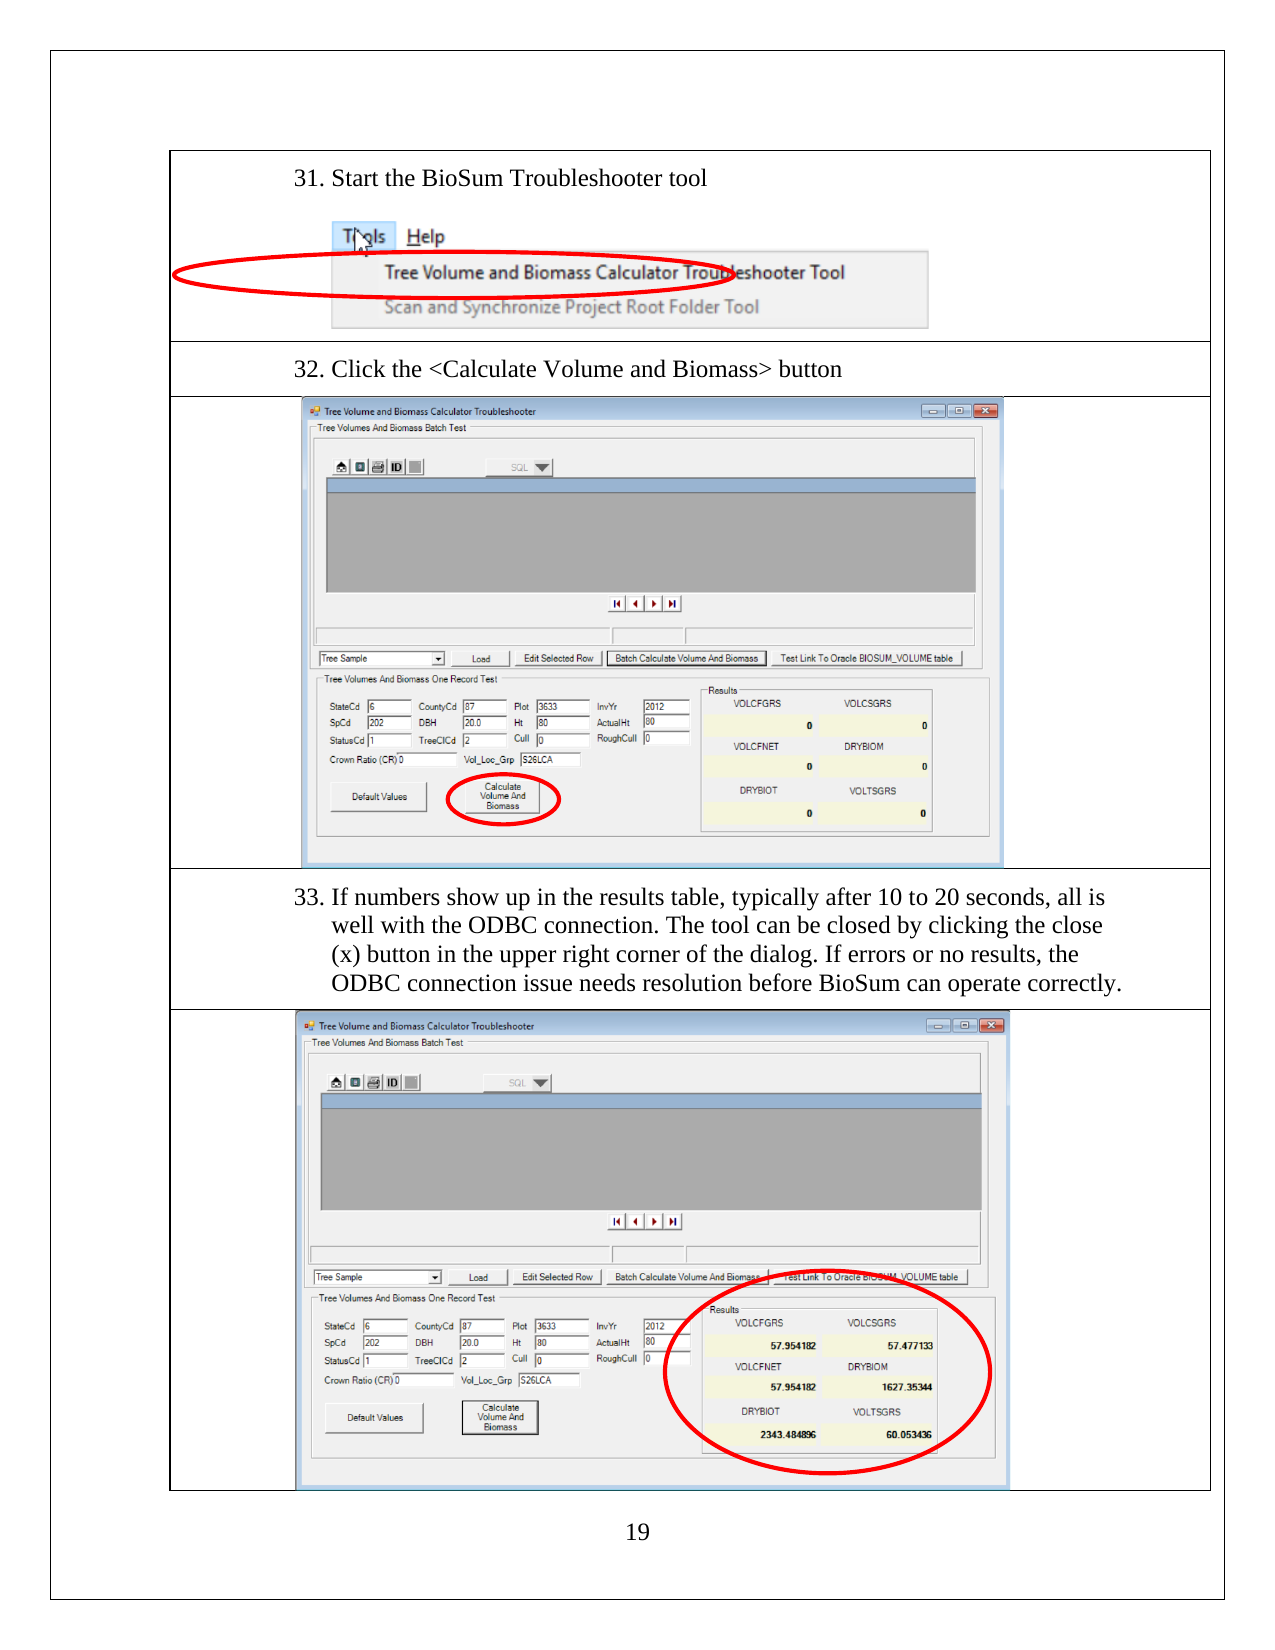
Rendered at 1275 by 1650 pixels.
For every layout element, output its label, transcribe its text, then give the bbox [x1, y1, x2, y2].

table_cell If numbers show up in the results table, typically after 10 to 20 seconds, all is well with the ODBC connection. The tool can be closed by clicking the close (x) button in the upper right corner of the dialog. If errors or no results, the ODBC connection issue needs resolution before BioSum can operate correctly. [171, 869, 1210, 1009]
picture [301, 396, 1004, 869]
table_cell [171, 1010, 295, 1490]
table_cell [1004, 397, 1210, 868]
picture [295, 1010, 1011, 1491]
table_cell [1011, 1010, 1210, 1490]
table_cell [171, 397, 301, 868]
picture [331, 254, 730, 296]
table_header Start the BioSum Troubleshooter tool [171, 151, 1210, 341]
picture [331, 221, 929, 329]
table_cell Click the <Calculate Volume and Biomass> button [171, 342, 1210, 396]
